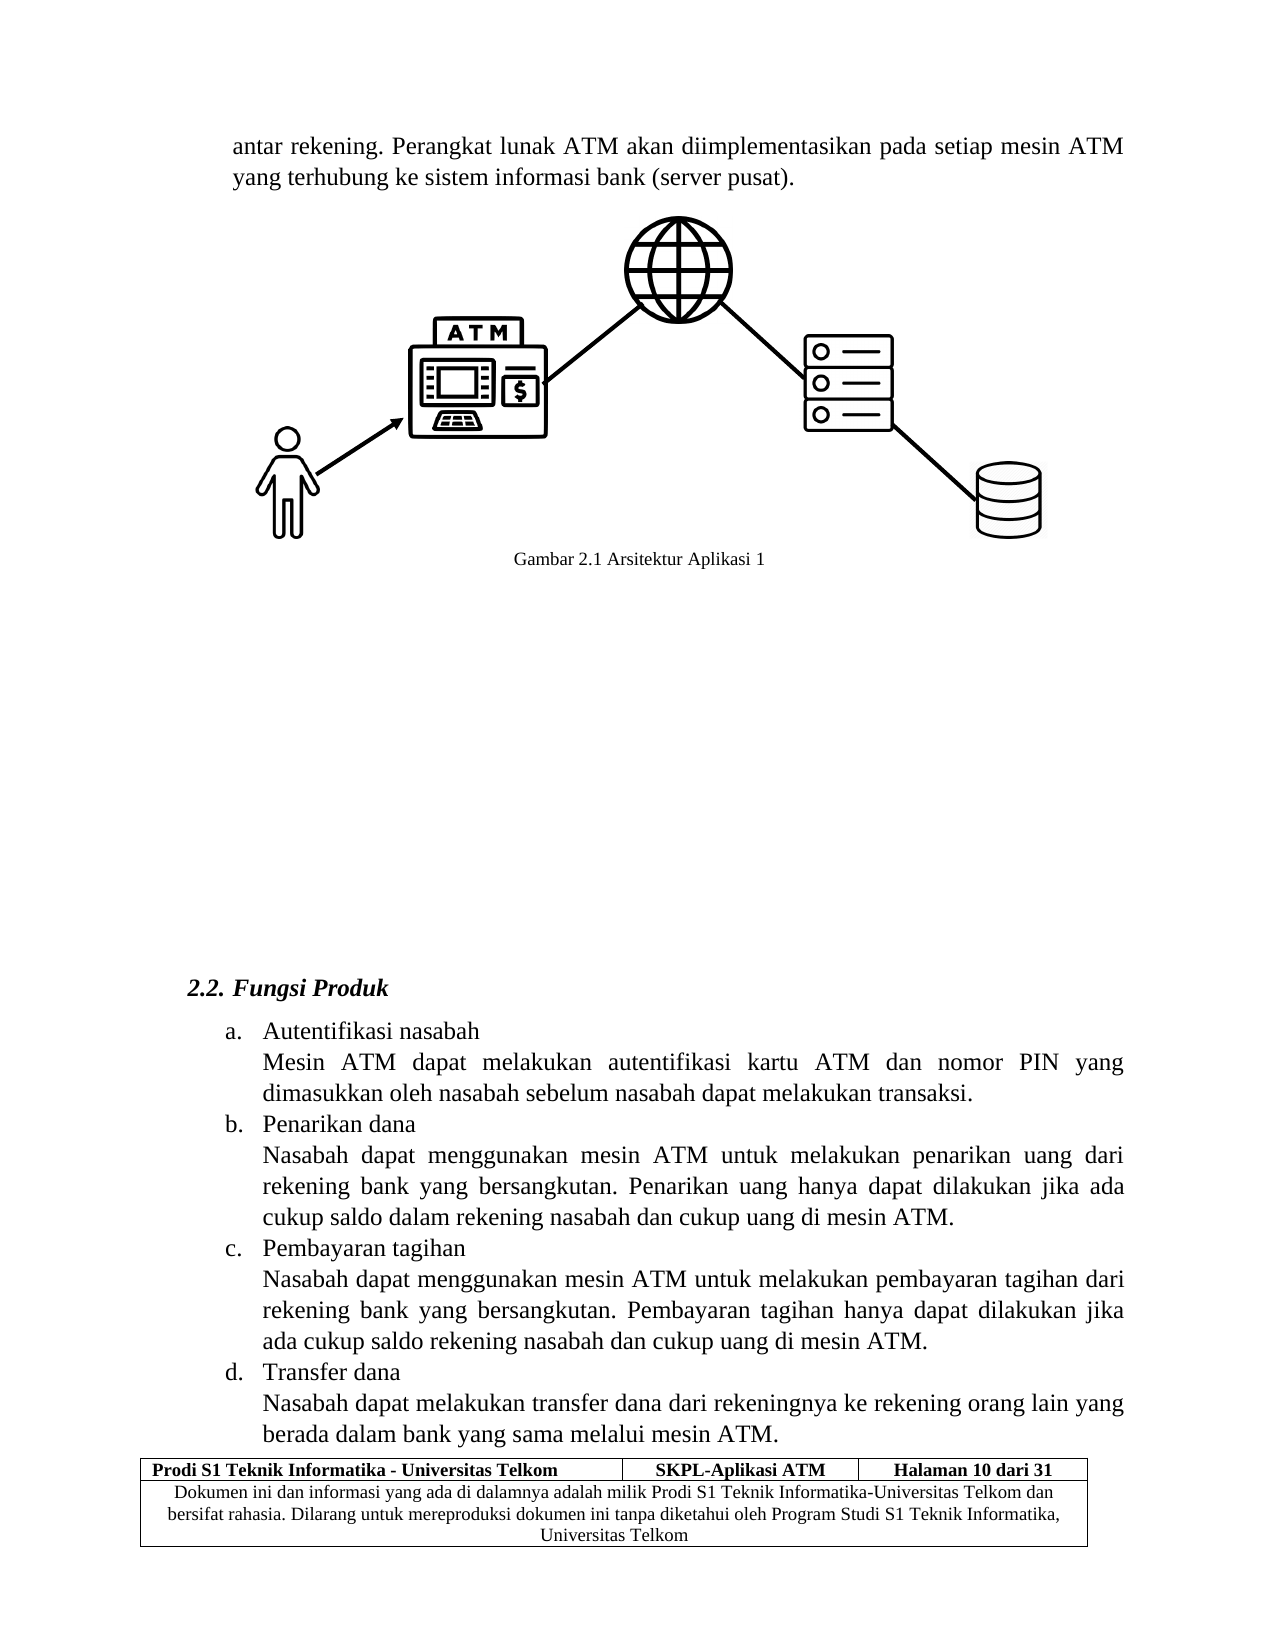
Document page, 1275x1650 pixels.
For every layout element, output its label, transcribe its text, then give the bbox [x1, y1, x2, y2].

subtitle Fungsi Produk [187, 973, 1125, 1001]
picture [624, 216, 733, 324]
picture [969, 461, 1048, 539]
list Transfer dana [225, 1357, 1125, 1386]
list Nasabah dapat melakukan transfer dana dari rekeningnya ke rekening orang lain yang berada dalam bank yang sama melalui mesin ATM. [262, 1388, 1125, 1448]
list Mesin ATM dapat melakukan autentifikasi kartu ATM dan nomor PIN yang dimasukkan oleh nasabah sebelum nasabah dapat melakukan transaksi. [262, 1047, 1125, 1107]
list Nasabah dapat menggunakan mesin ATM untuk melakukan pembayaran tagihan dari rekening bank yang bersangkutan. Pembayaran tagihan hanya dapat dilakukan jika ada cukup saldo rekening nasabah dan cukup uang di mesin ATM. [262, 1264, 1125, 1355]
list Nasabah dapat menggunakan mesin ATM untuk melakukan penarikan uang dari rekening bank yang bersangkutan. Penarikan uang hanya dapat dilakukan jika ada cukup saldo dalam rekening nasabah dan cukup uang di mesin ATM. [262, 1140, 1125, 1231]
list Pembayaran tagihan [225, 1233, 1125, 1262]
list Penarikan dana [225, 1109, 1125, 1138]
list Autentifikasi nasabah [225, 1016, 1125, 1044]
picture [799, 334, 898, 432]
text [232, 131, 1125, 191]
picture [408, 316, 548, 439]
picture [230, 426, 345, 539]
